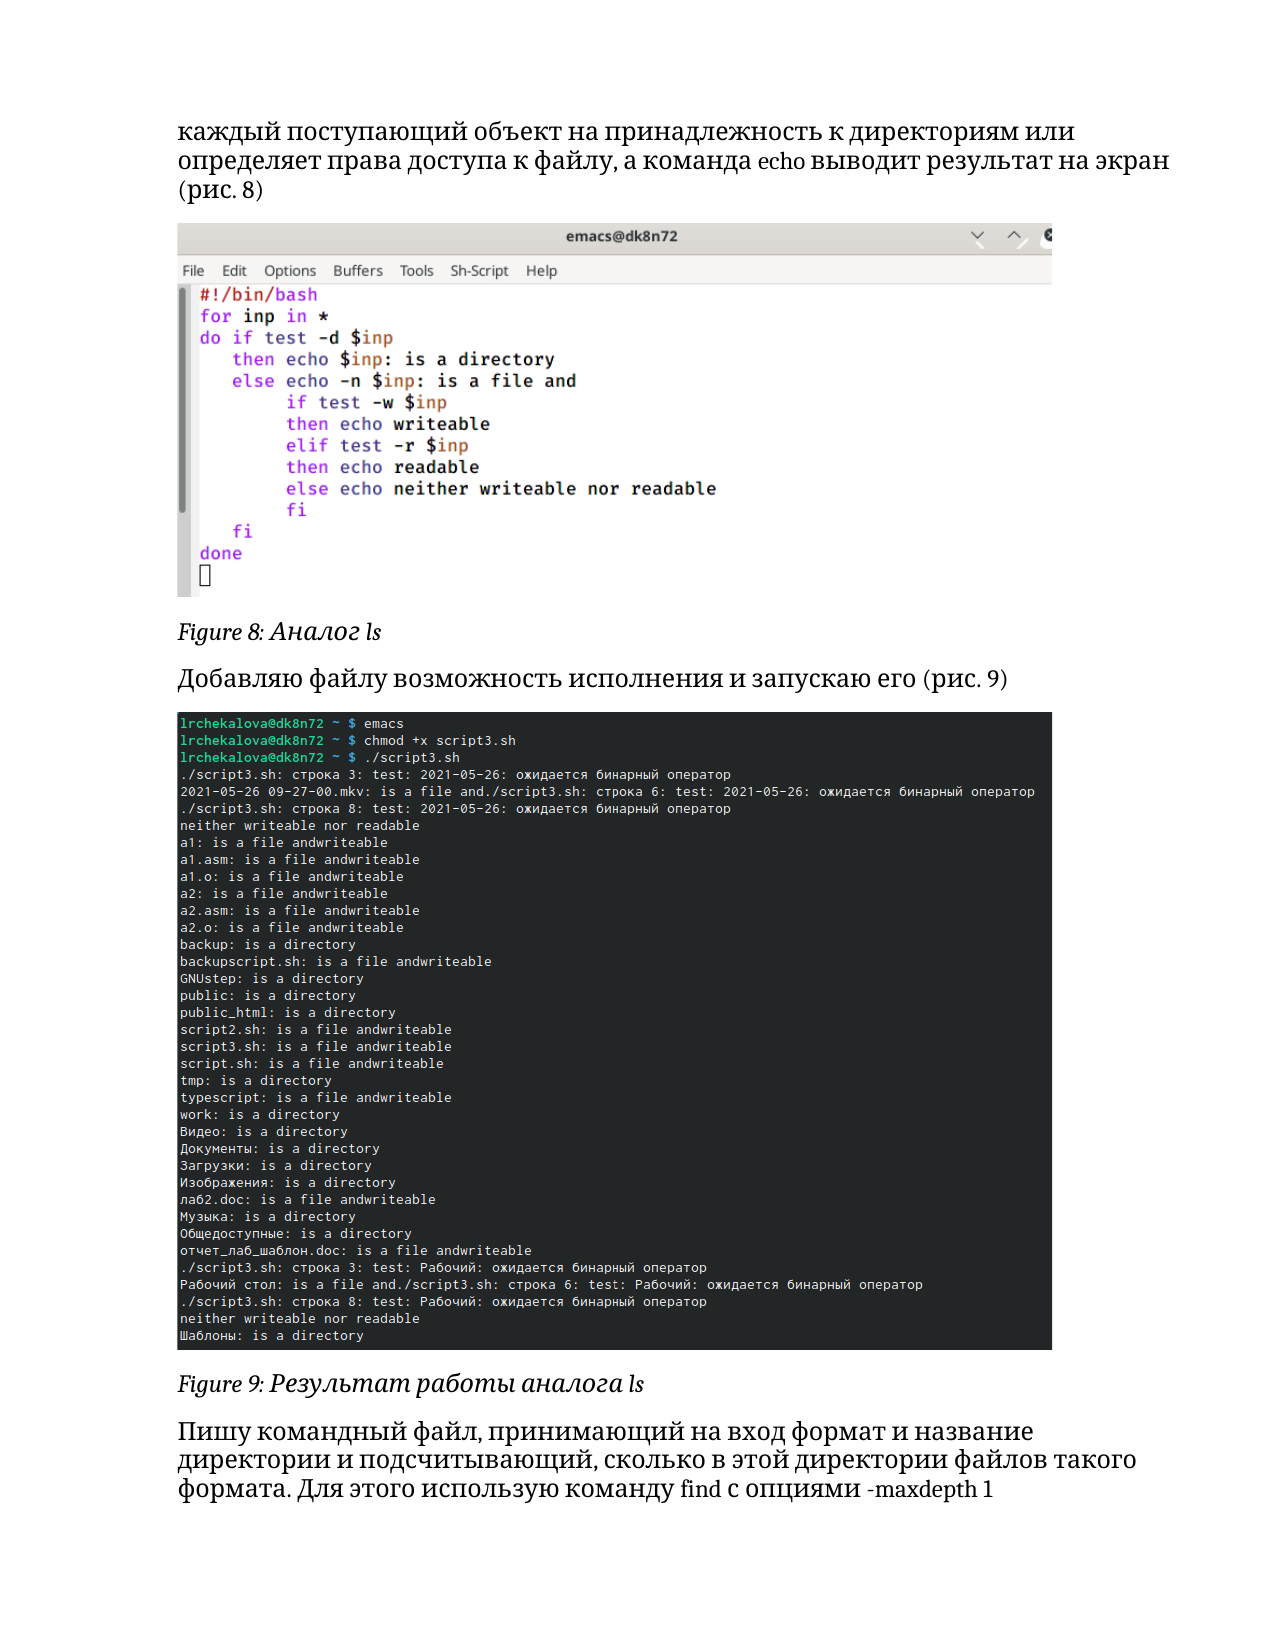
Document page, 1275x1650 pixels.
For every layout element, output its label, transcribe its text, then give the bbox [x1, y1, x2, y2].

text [177, 1417, 1186, 1504]
text Добавляю файлу возможность исполнения и запускаю его (рис. 9) [177, 665, 1186, 694]
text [177, 118, 1186, 204]
text Figure 8: Аналог ls [177, 617, 1186, 646]
picture [177, 712, 1053, 1350]
text Figure 9: Результат работы аналога ls [177, 1370, 1186, 1399]
picture [177, 223, 1053, 597]
